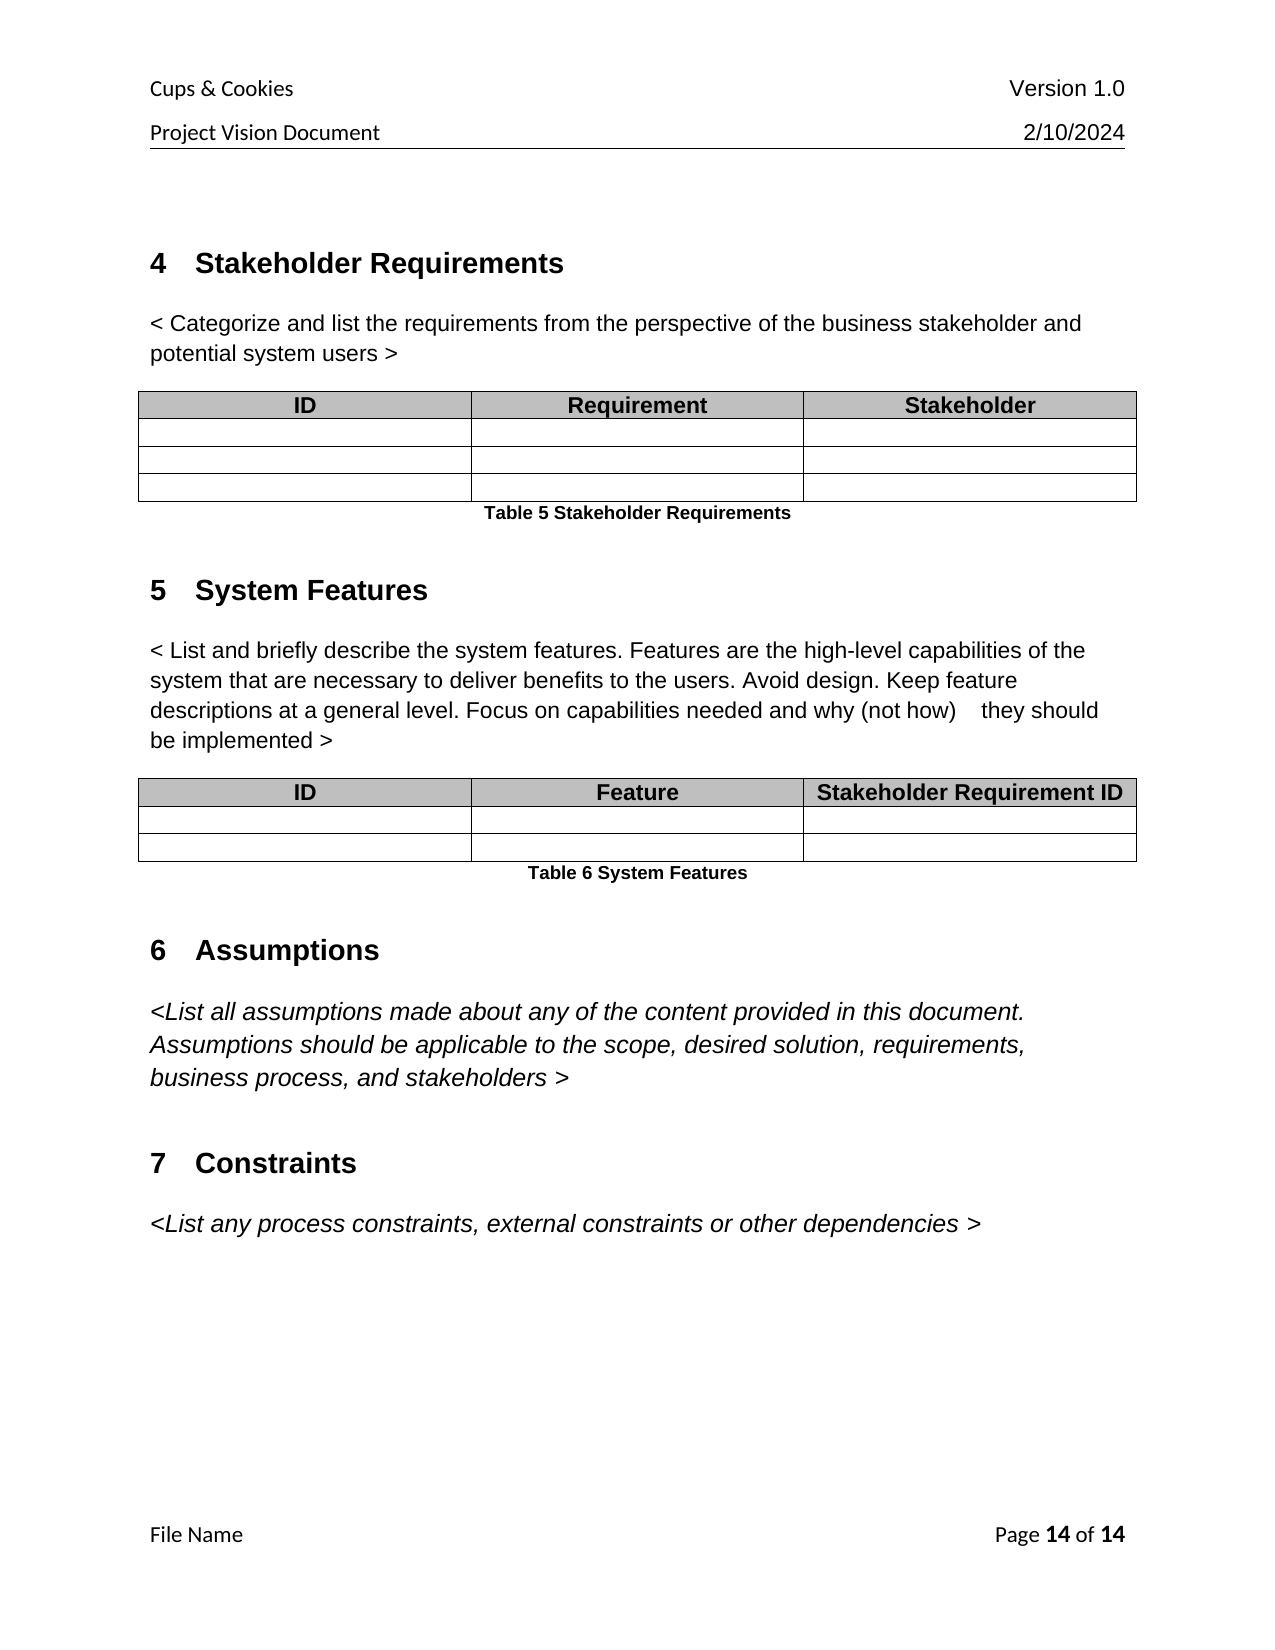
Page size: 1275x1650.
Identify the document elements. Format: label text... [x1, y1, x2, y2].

table_header Stakeholder [804, 392, 1136, 418]
table_header Requirement [472, 392, 803, 418]
table_header ID [139, 779, 471, 806]
subtitle Constraints [150, 1146, 1125, 1179]
text < Categorize and list the requirements from the perspective of the business stakeholder and potential system users > [150, 310, 1125, 366]
table_cell [139, 807, 471, 833]
text <List all assumptions made about any of the content provided in this document. Assumptions should be applicable to the scope, desired solution, requirements, business process, and stakeholders > [150, 997, 1125, 1091]
table_cell [472, 474, 803, 501]
text < List and briefly describe the system features. Features are the high-level capabilities of the system that are necessary to deliver benefits to the users. Avoid design. Keep feature descriptions at a general level. Focus on capabilities needed and why (not how) they should be implemented > [150, 637, 1125, 754]
table_cell [139, 474, 471, 501]
table_cell [472, 447, 803, 473]
table_header Feature [472, 779, 803, 806]
subtitle System Features [150, 573, 1125, 607]
table_header ID [139, 392, 471, 418]
table_cell [804, 834, 1136, 861]
table_cell [472, 834, 803, 861]
text Table 6 System Features [150, 862, 1125, 883]
text <List any process constraints, external constraints or other dependencies > [150, 1209, 1125, 1238]
table_header Stakeholder Requirement ID [804, 779, 1136, 806]
text Table 5 Stakeholder Requirements [150, 502, 1125, 523]
table_cell [472, 419, 803, 446]
table_cell [804, 474, 1136, 501]
table_cell [139, 447, 471, 473]
table_cell [804, 807, 1136, 833]
subtitle Stakeholder Requirements [150, 246, 1125, 280]
subtitle Assumptions [150, 933, 1125, 967]
table_cell [804, 419, 1136, 446]
table_cell [804, 447, 1136, 473]
table_cell [472, 807, 803, 833]
table_cell [139, 834, 471, 861]
table_cell [139, 419, 471, 446]
